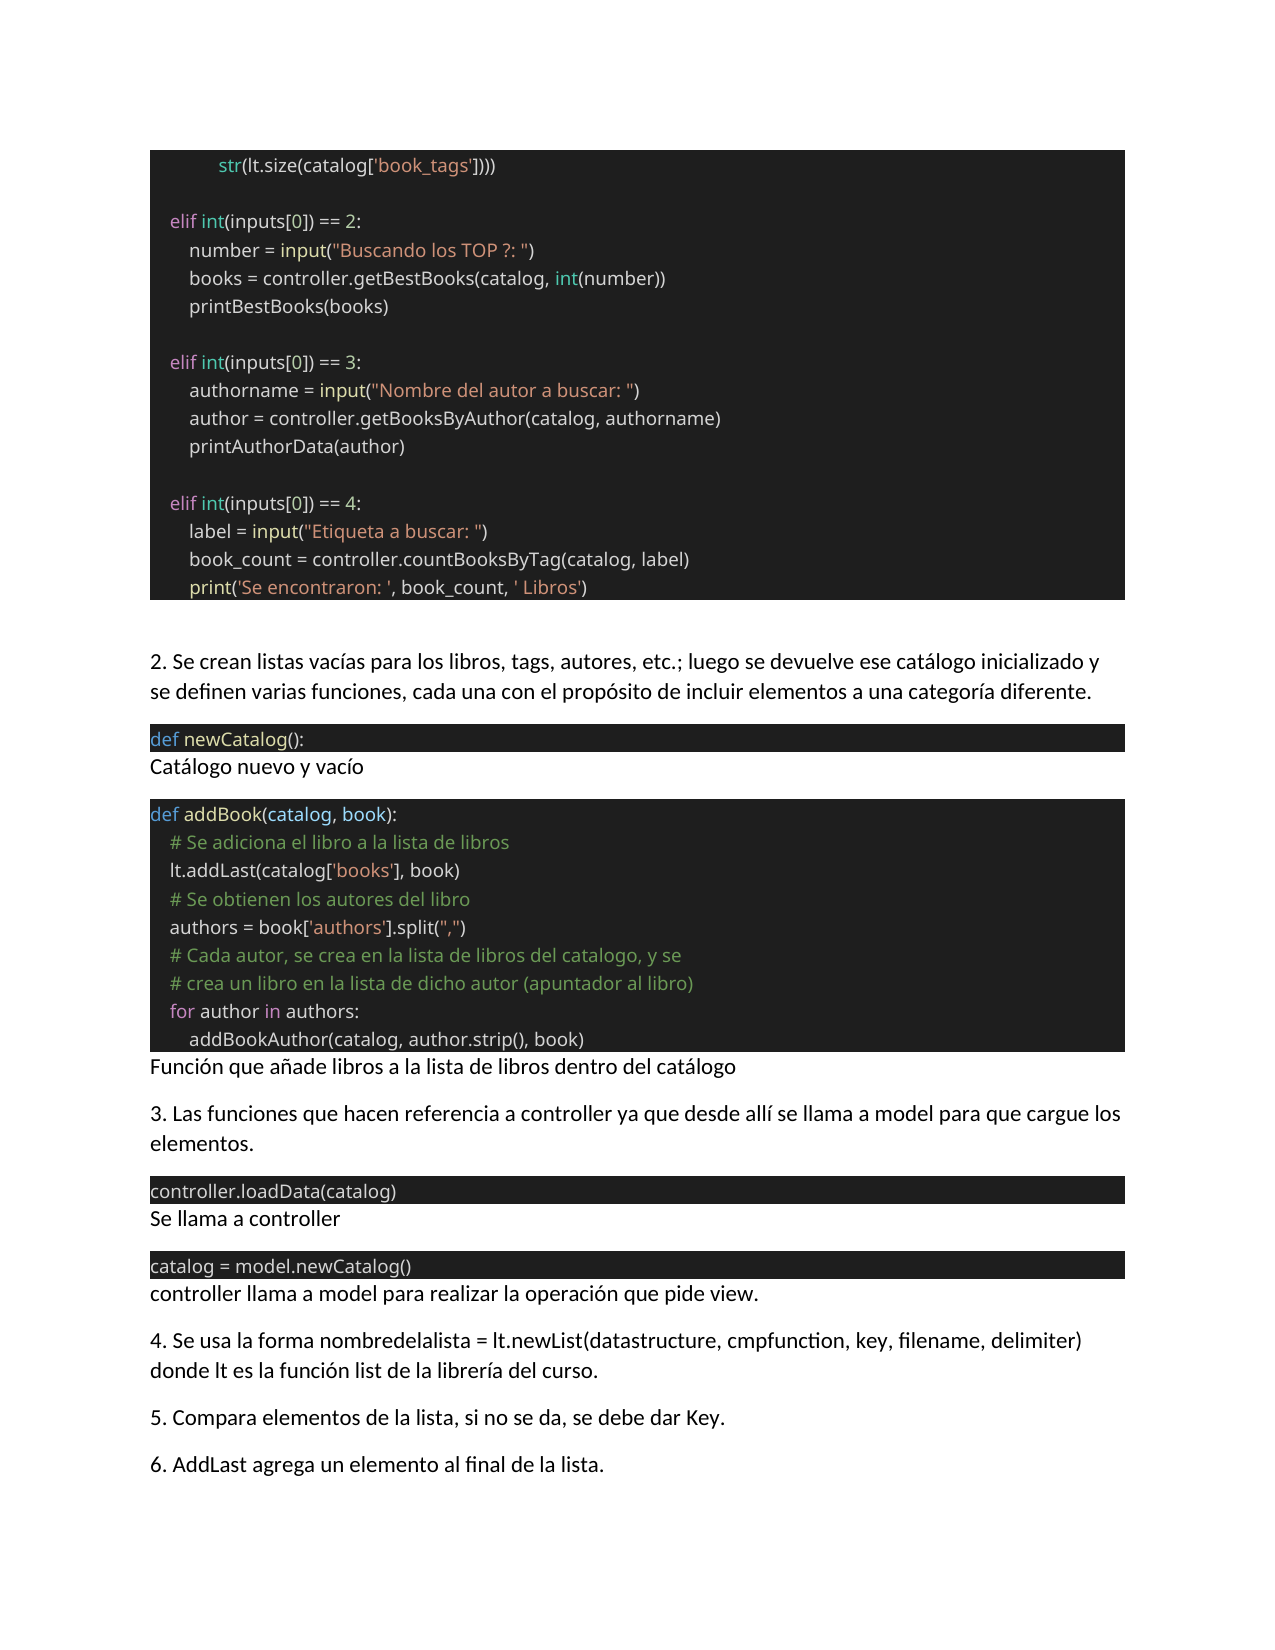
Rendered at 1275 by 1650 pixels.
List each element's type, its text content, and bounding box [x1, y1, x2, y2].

text printAuthorData(author) [150, 431, 1125, 459]
text 2. Se crean listas vacías para los libros, tags, autores, etc.; luego se devuelve ese catálogo inicializado y se definen varias funciones, cada una con el propósito de incluir elementos a una categoría diferente. [150, 647, 1125, 705]
text controller llama a model para realizar la operación que pide view. [150, 1279, 1125, 1307]
text book_count = controller.countBooksByTag(catalog, label) [150, 544, 1125, 572]
text authors = book['authors'].split(",") [150, 911, 1125, 939]
text elif int(inputs[0]) == 4: [150, 487, 1125, 516]
text Función que añade libros a la lista de libros dentro del catálogo [150, 1052, 1125, 1080]
text Se llama a controller [150, 1204, 1125, 1232]
text 3. Las funciones que hacen referencia a controller ya que desde allí se llama a model para que cargue los elementos. [150, 1099, 1125, 1157]
text controller.loadData(catalog) [150, 1176, 1125, 1204]
text 4. Se usa la forma nombredelalista = lt.newList(datastructure, cmpfunction, key, filename, delimiter) donde lt es la función list de la librería del curso. [150, 1326, 1125, 1384]
text authorname = input("Nombre del autor a buscar: ") [150, 375, 1125, 403]
text lt.addLast(catalog['books'], book) [150, 855, 1125, 883]
text str(lt.size(catalog['book_tags']))) [150, 150, 1125, 178]
text 6. AddLast agrega un elemento al final de la lista. [150, 1450, 1125, 1478]
text label = input("Etiqueta a buscar: ") [150, 516, 1125, 544]
text elif int(inputs[0]) == 3: [150, 347, 1125, 375]
text 5. Compara elementos de la lista, si no se da, se debe dar Key. [150, 1403, 1125, 1431]
text catalog = model.newCatalog() [150, 1251, 1125, 1279]
text def addBook(catalog, book): [150, 799, 1125, 827]
text # crea un libro en la lista de dicho autor (apuntador al libro) [150, 968, 1125, 996]
text books = controller.getBestBooks(catalog, int(number)) [150, 262, 1125, 291]
text for author in authors: [150, 996, 1125, 1024]
text number = input("Buscando los TOP ?: ") [150, 234, 1125, 262]
text Catálogo nuevo y vacío [150, 752, 1125, 780]
text addBookAuthor(catalog, author.strip(), book) [150, 1024, 1125, 1052]
text def newCatalog(): [150, 724, 1125, 752]
text author = controller.getBooksByAuthor(catalog, authorname) [150, 403, 1125, 431]
text print('Se encontraron: ', book_count, ' Libros') [150, 572, 1125, 600]
text # Cada autor, se crea en la lista de libros del catalogo, y se [150, 939, 1125, 968]
text # Se adiciona el libro a la lista de libros [150, 827, 1125, 855]
text elif int(inputs[0]) == 2: [150, 206, 1125, 234]
text printBestBooks(books) [150, 291, 1125, 319]
text # Se obtienen los autores del libro [150, 883, 1125, 911]
